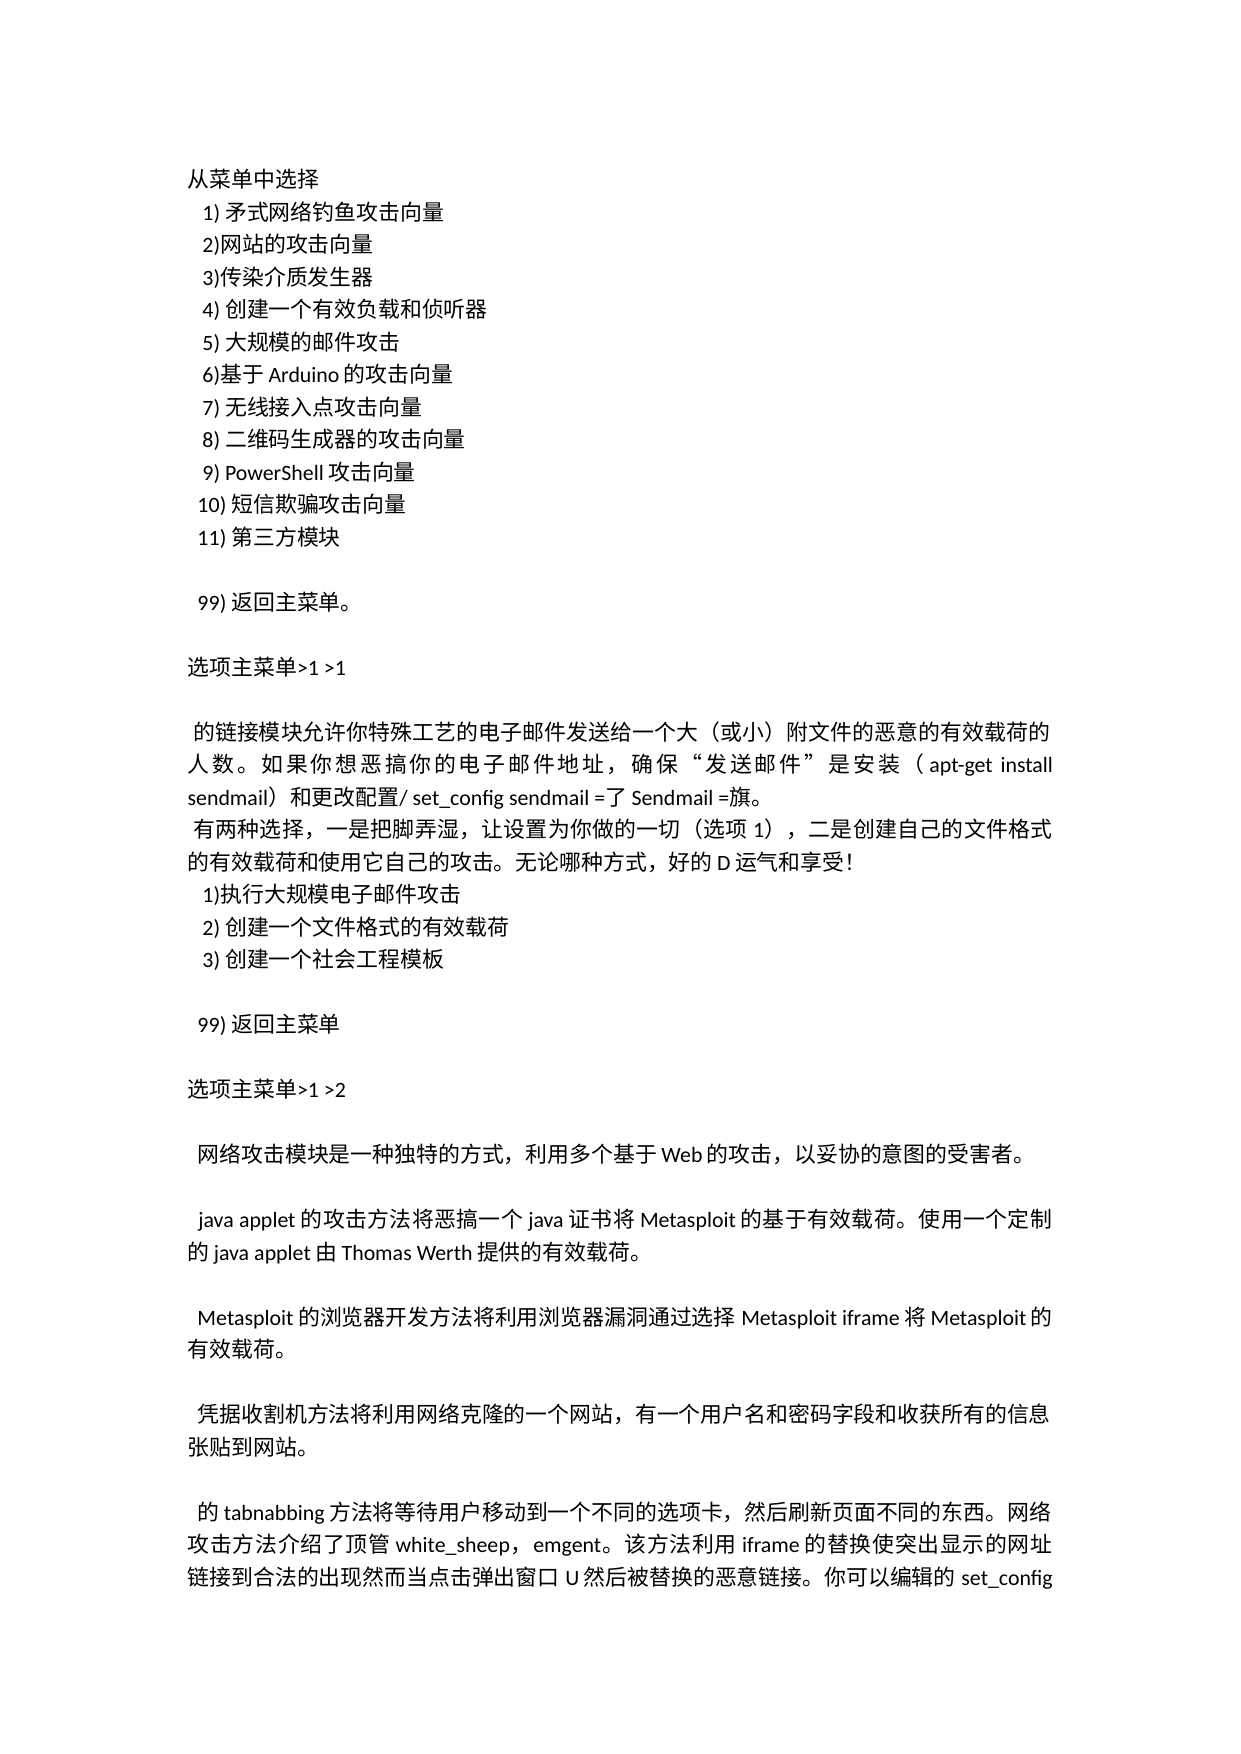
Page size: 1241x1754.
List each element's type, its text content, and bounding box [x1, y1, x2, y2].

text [187, 1494, 1053, 1592]
text 2)网站的攻击向量 [187, 227, 1053, 259]
text 2) 创建一个文件格式的有效载荷 [187, 909, 1053, 942]
text 网络攻击模块是一种独特的方式，利用多个基于Web的攻击，以妥协的意图的受害者。 [187, 1137, 1053, 1169]
text 1)执行大规模电子邮件攻击 [187, 877, 1053, 909]
text java applet的攻击方法将恶搞一个java证书将Metasploit的基于有效载荷。使用一个定制的java applet由Thomas Werth提供的有效载荷。 [187, 1202, 1053, 1267]
text 6)基于Arduino的攻击向量 [187, 357, 1053, 389]
text 7) 无线接入点攻击向量 [187, 389, 1053, 422]
text 10) 短信欺骗攻击向量 [187, 487, 1053, 519]
text 11) 第三方模块 [187, 519, 1053, 552]
text 选项主菜单>1 >2 [187, 1072, 1053, 1104]
text 3) 创建一个社会工程模板 [187, 942, 1053, 974]
text 有两种选择，一是把脚弄湿，让设置为你做的一切（选项1），二是创建自己的文件格式的有效载荷和使用它自己的攻击。无论哪种方式，好的D运气和享受！ [187, 812, 1053, 877]
text 8) 二维码生成器的攻击向量 [187, 422, 1053, 454]
text Metasploit的浏览器开发方法将利用浏览器漏洞通过选择Metasploit iframe将Metasploit的有效载荷。 [187, 1299, 1053, 1364]
text 1) 矛式网络钓鱼攻击向量 [187, 194, 1053, 227]
text 3)传染介质发生器 [187, 259, 1053, 292]
text 凭据收割机方法将利用网络克隆的一个网站，有一个用户名和密码字段和收获所有的信息张贴到网站。 [187, 1397, 1053, 1462]
text 从菜单中选择 [187, 162, 1053, 194]
text 5) 大规模的邮件攻击 [187, 324, 1053, 357]
text 的链接模块允许你特殊工艺的电子邮件发送给一个大（或小）附文件的恶意的有效载荷的人数。如果你想恶搞你的电子邮件地址，确保“发送邮件”是安装（apt-get install sendmail）和更改配置/ set_config sendmail =了Sendmail =旗。 [187, 714, 1053, 812]
text 4) 创建一个有效负载和侦听器 [187, 292, 1053, 324]
text 选项主菜单>1 >1 [187, 649, 1053, 682]
text 99) 返回主菜单。 [187, 584, 1053, 617]
text 9) PowerShell攻击向量 [187, 454, 1053, 487]
text 99) 返回主菜单 [187, 1007, 1053, 1039]
